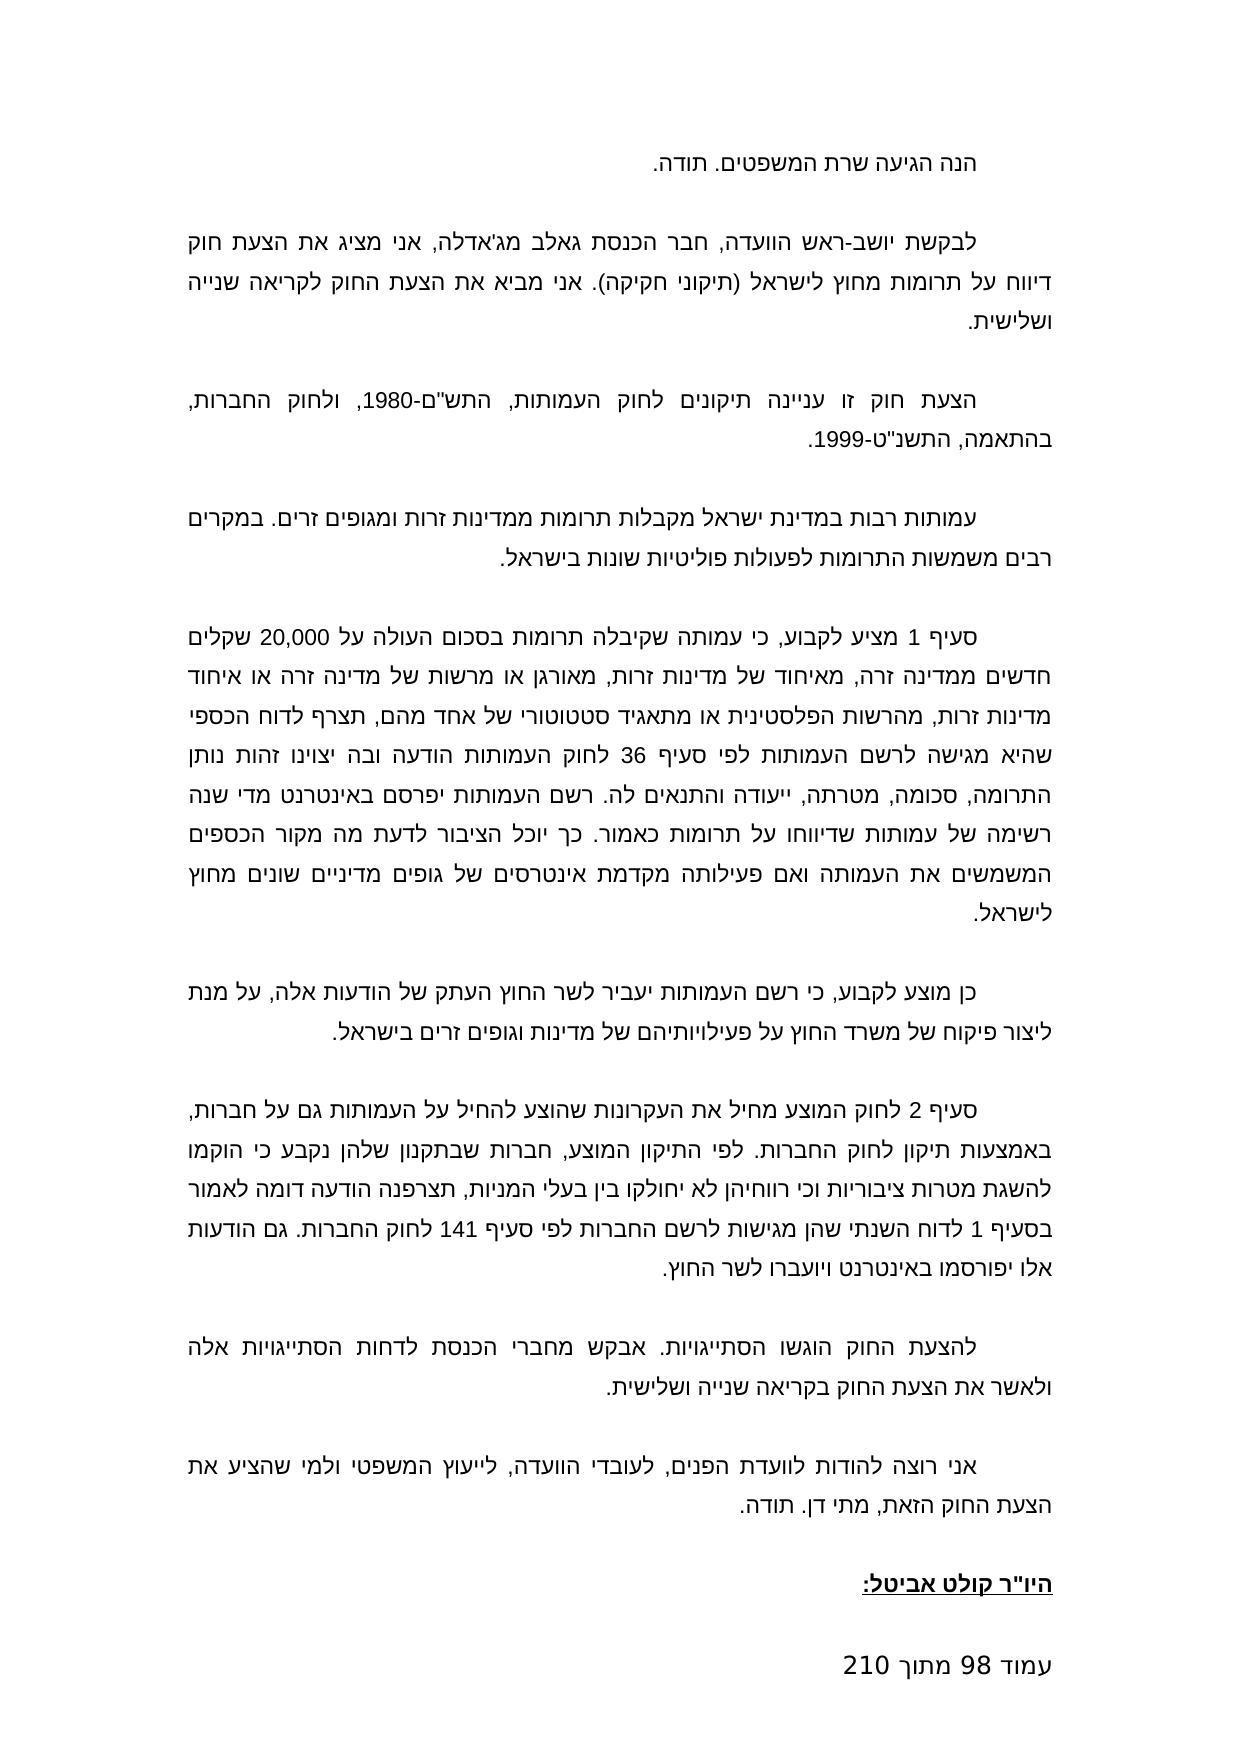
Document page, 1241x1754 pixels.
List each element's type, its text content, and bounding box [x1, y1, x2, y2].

text לבקשת יושב-ראש הוועדה, חבר הכנסת גאלב מג'אדלה, אני מציג את הצעת חוק דיווח על תרומות מחוץ לישראל (תיקוני חקיקה). אני מביא את הצעת החוק לקריאה שנייה ושלישית. [187, 229, 1053, 334]
text הנה הגיעה שרת המשפטים. תודה. [187, 150, 1053, 176]
text סעיף 2 לחוק המוצע מחיל את העקרונות שהוצע להחיל על העמותות גם על חברות, באמצעות תיקון לחוק החברות. לפי התיקון המוצע, חברות שבתקנון שלהן נקבע כי הוקמו להשגת מטרות ציבוריות וכי רווחיהן לא יחולקו בין בעלי המניות, תצרפנה הודעה דומה לאמור בסעיף 1 לדוח השנתי שהן מגישות לרשם החברות לפי סעיף 141 לחוק החברות. גם הודעות אלו יפורסמו באינטרנט ויועברו לשר החוץ. [187, 1097, 1053, 1282]
text הצעת חוק זו עניינה תיקונים לחוק העמותות, התש"ם-1980, ולחוק החברות, בהתאמה, התשנ"ט-1999. [187, 387, 1053, 453]
text אני רוצה להודות לוועדת הפנים, לעובדי הוועדה, לייעוץ המשפטי ולמי שהציע את הצעת החוק הזאת, מתי דן. תודה. [187, 1453, 1053, 1519]
text עמותות רבות במדינת ישראל מקבלות תרומות ממדינות זרות ומגופים זרים. במקרים רבים משמשות התרומות לפעולות פוליטיות שונות בישראל. [187, 505, 1053, 571]
text להצעת החוק הוגשו הסתייגויות. אבקש מחברי הכנסת לדחות הסתייגויות אלה ולאשר את הצעת החוק בקריאה שנייה ושלישית. [187, 1334, 1053, 1400]
text היו"ר קולט אביטל: [187, 1571, 1053, 1598]
text כן מוצע לקבוע, כי רשם העמותות יעביר לשר החוץ העתק של הודעות אלה, על מנת ליצור פיקוח של משרד החוץ על פעילויותיהם של מדינות וגופים זרים בישראל. [187, 979, 1053, 1045]
text סעיף 1 מציע לקבוע, כי עמותה שקיבלה תרומות בסכום העולה על 20,000 שקלים חדשים ממדינה זרה, מאיחוד של מדינות זרות, מאורגן או מרשות של מדינה זרה או איחוד מדינות זרות, מהרשות הפלסטינית או מתאגיד סטטוטורי של אחד מהם, תצרף לדוח הכספי שהיא מגישה לרשם העמותות לפי סעיף 36 לחוק העמותות הודעה ובה יצוינו זהות נותן התרומה, סכומה, מטרתה, ייעודה והתנאים לה. רשם העמותות יפרסם באינטרנט מדי שנה רשימה של עמותות שדיווחו על תרומות כאמור. כך יוכל הציבור לדעת מה מקור הכספים המשמשים את העמותה ואם פעילותה מקדמת אינטרסים של גופים מדיניים שונים מחוץ לישראל. [187, 624, 1053, 926]
